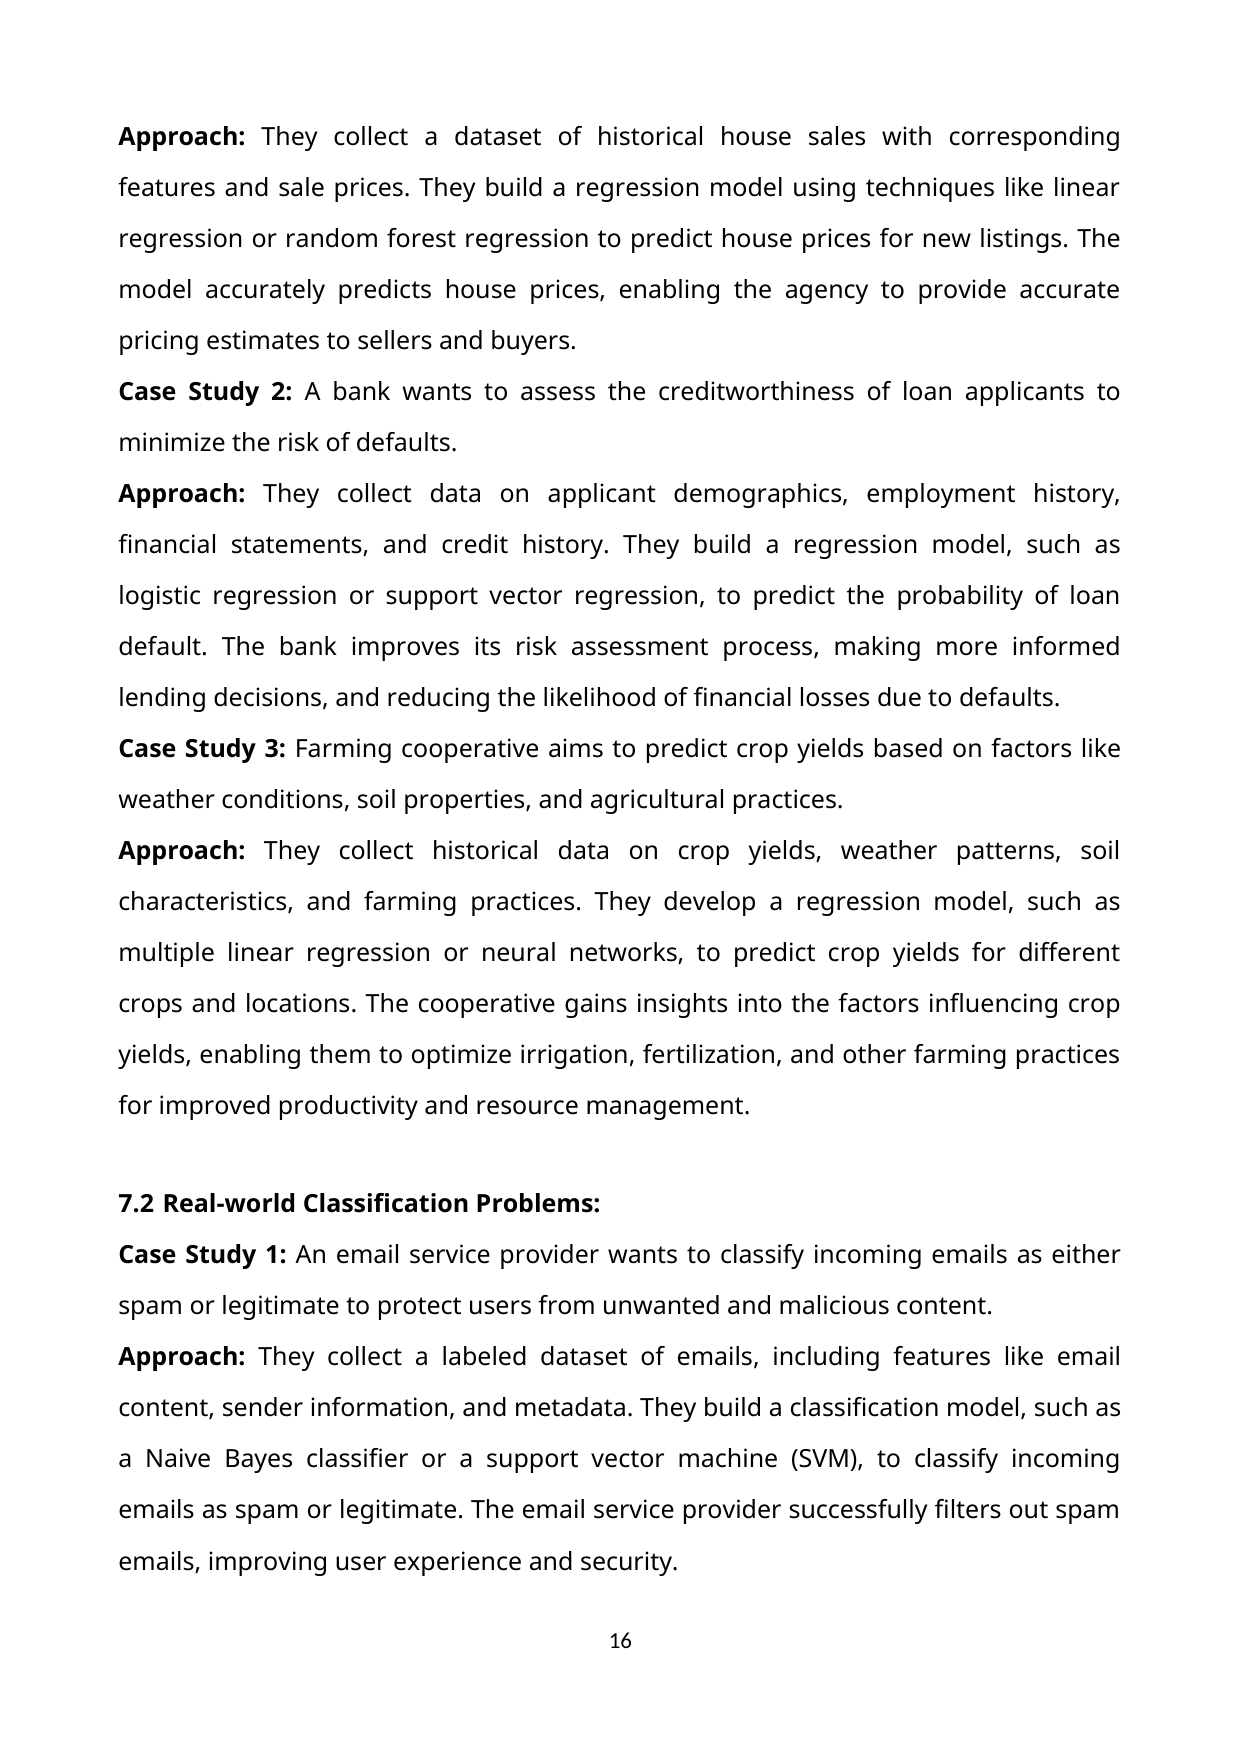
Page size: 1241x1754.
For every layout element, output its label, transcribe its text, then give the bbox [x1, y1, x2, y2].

list Case Study 3: Farming cooperative aims to predict crop yields based on factors like weather conditions, soil properties, and agricultural practices. [118, 731, 1122, 816]
list Real-world Classification Problems: [118, 1186, 1122, 1220]
text Approach: They collect historical data on crop yields, weather patterns, soil characteristics, and farming practices. They develop a regression model, such as multiple linear regression or neural networks, to predict crop yields for different crops and locations. The cooperative gains insights into the factors influencing crop yields, enabling them to optimize irrigation, fertilization, and other farming practices for improved productivity and resource management. [118, 833, 1122, 1122]
text Approach: They collect data on applicant demographics, employment history, financial statements, and credit history. They build a regression model, such as logistic regression or support vector regression, to predict the probability of loan default. The bank improves its risk assessment process, making more informed lending decisions, and reducing the likelihood of financial losses due to defaults. [118, 475, 1122, 714]
text Case Study 1: An email service provider wants to classify incoming emails as either spam or legitimate to protect users from unwanted and malicious content. [118, 1237, 1122, 1322]
list Case Study 2: A bank wants to assess the creditworthiness of loan applicants to minimize the risk of defaults. [118, 373, 1122, 458]
text Approach: They collect a dataset of historical house sales with corresponding features and sale prices. They build a regression model using techniques like linear regression or random forest regression to predict house prices for new listings. The model accurately predicts house prices, enabling the agency to provide accurate pricing estimates to sellers and buyers. [118, 118, 1122, 356]
text Approach: They collect a labeled dataset of emails, including features like email content, sender information, and metadata. They build a classification model, such as a Naive Bayes classifier or a support vector machine (SVM), to classify incoming emails as spam or legitimate. The email service provider successfully filters out spam emails, improving user experience and security. [118, 1339, 1122, 1577]
